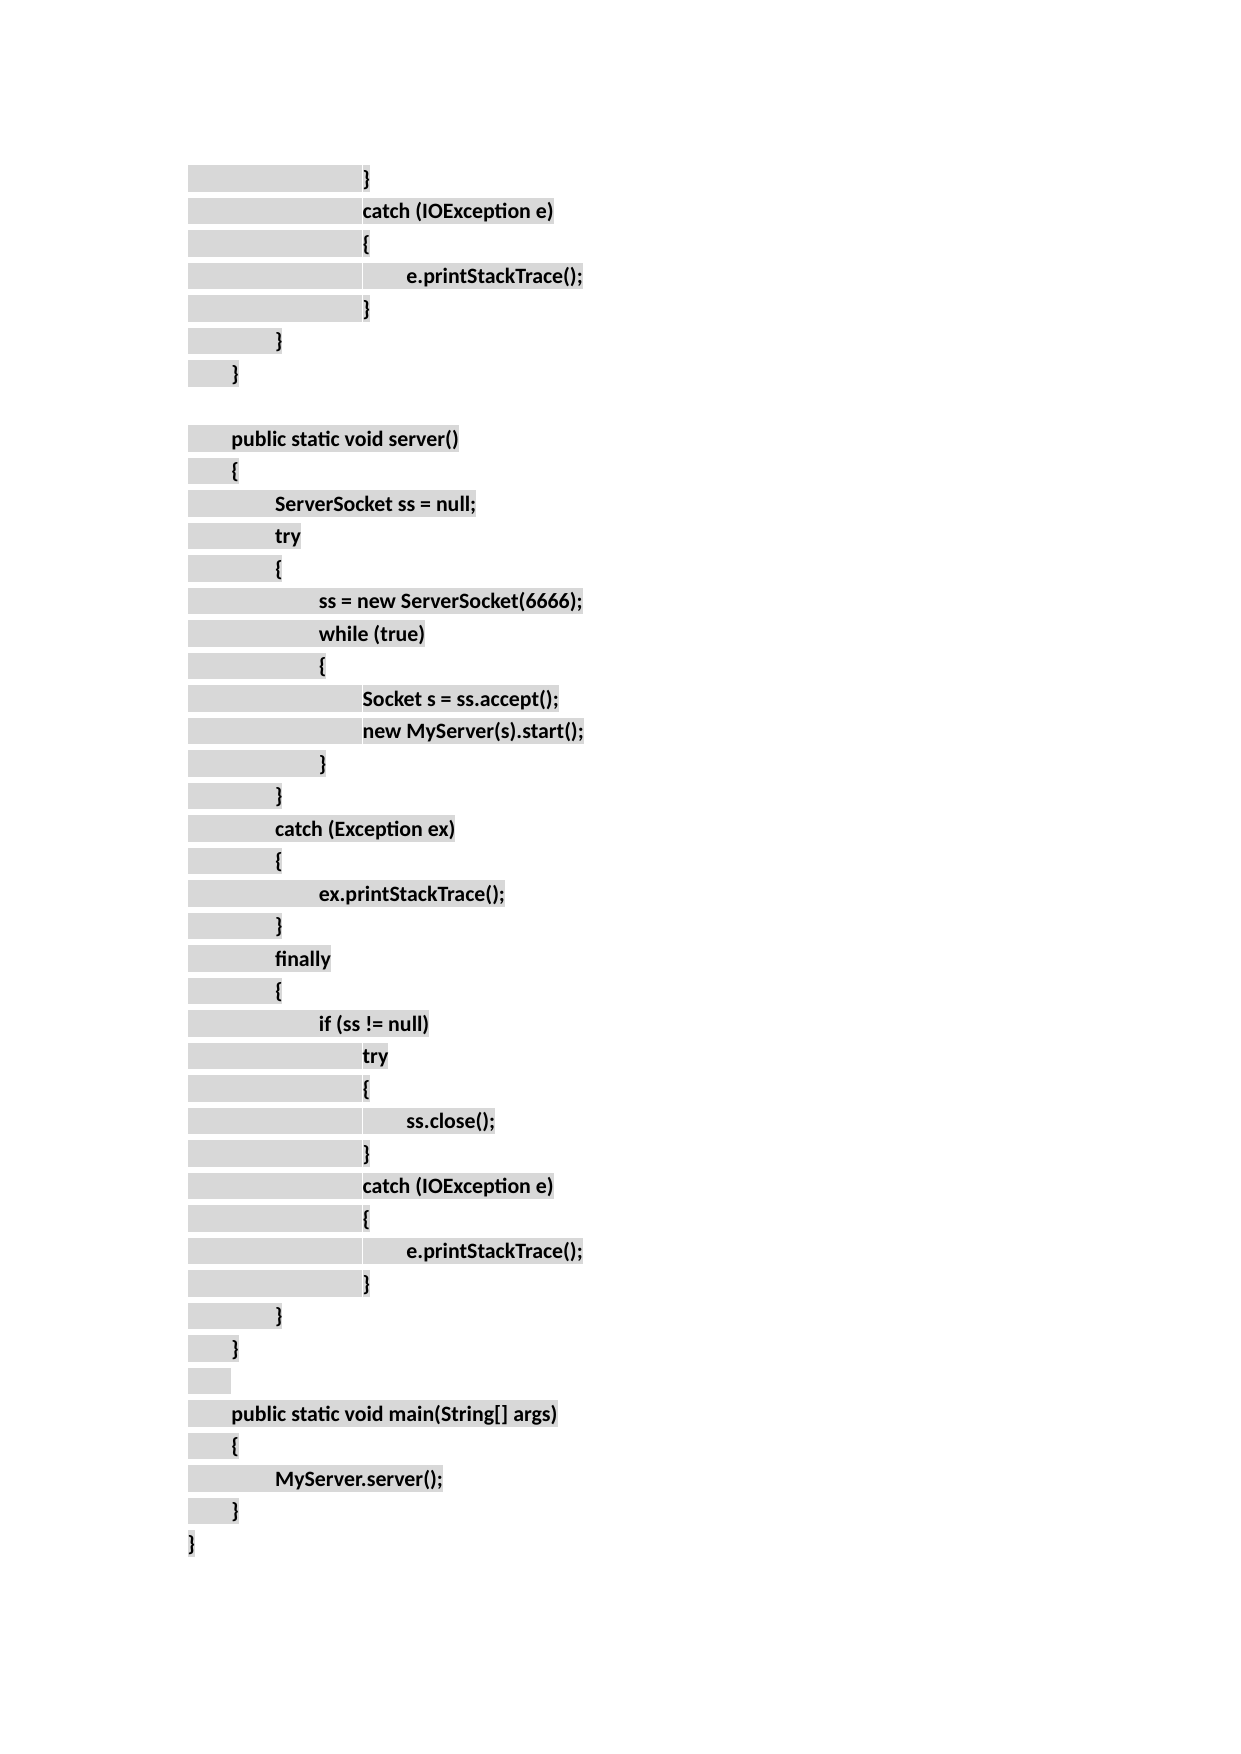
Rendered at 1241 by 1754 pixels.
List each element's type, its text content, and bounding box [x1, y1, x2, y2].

text e.printStackTrace(); [187, 259, 1053, 292]
text } [187, 292, 1053, 324]
text { [187, 1429, 1053, 1462]
text MyServer.server(); [187, 1462, 1053, 1494]
text ServerSocket ss = null; [187, 487, 1053, 519]
text finally [187, 942, 1053, 974]
text public static void main(String[] args) [187, 1397, 1053, 1429]
text } [187, 747, 1053, 779]
text { [187, 552, 1053, 584]
text e.printStackTrace(); [187, 1234, 1053, 1267]
text while (true) [187, 617, 1053, 649]
text public static void server() [187, 422, 1053, 454]
text } [187, 324, 1053, 357]
text } [187, 779, 1053, 812]
text } [187, 1494, 1053, 1527]
text } [187, 1527, 1053, 1559]
text } [187, 1137, 1053, 1169]
text catch (IOException e) [187, 1169, 1053, 1202]
text { [187, 1202, 1053, 1234]
text } [187, 1267, 1053, 1299]
text try [187, 1039, 1053, 1072]
text } [187, 1332, 1053, 1364]
text { [187, 1072, 1053, 1104]
text catch (Exception ex) [187, 812, 1053, 844]
text { [187, 649, 1053, 682]
text ss.close(); [187, 1104, 1053, 1137]
text catch (IOException e) [187, 194, 1053, 227]
text { [187, 844, 1053, 877]
text } [187, 1299, 1053, 1332]
text { [187, 227, 1053, 259]
text { [187, 974, 1053, 1007]
text { [187, 454, 1053, 487]
text } [187, 909, 1053, 942]
text } [187, 357, 1053, 389]
text ss = new ServerSocket(6666); [187, 584, 1053, 617]
text Socket s = ss.accept(); [187, 682, 1053, 714]
text if (ss != null) [187, 1007, 1053, 1039]
text } [187, 162, 1053, 194]
text new MyServer(s).start(); [187, 714, 1053, 747]
text ex.printStackTrace(); [187, 877, 1053, 909]
text try [187, 519, 1053, 552]
